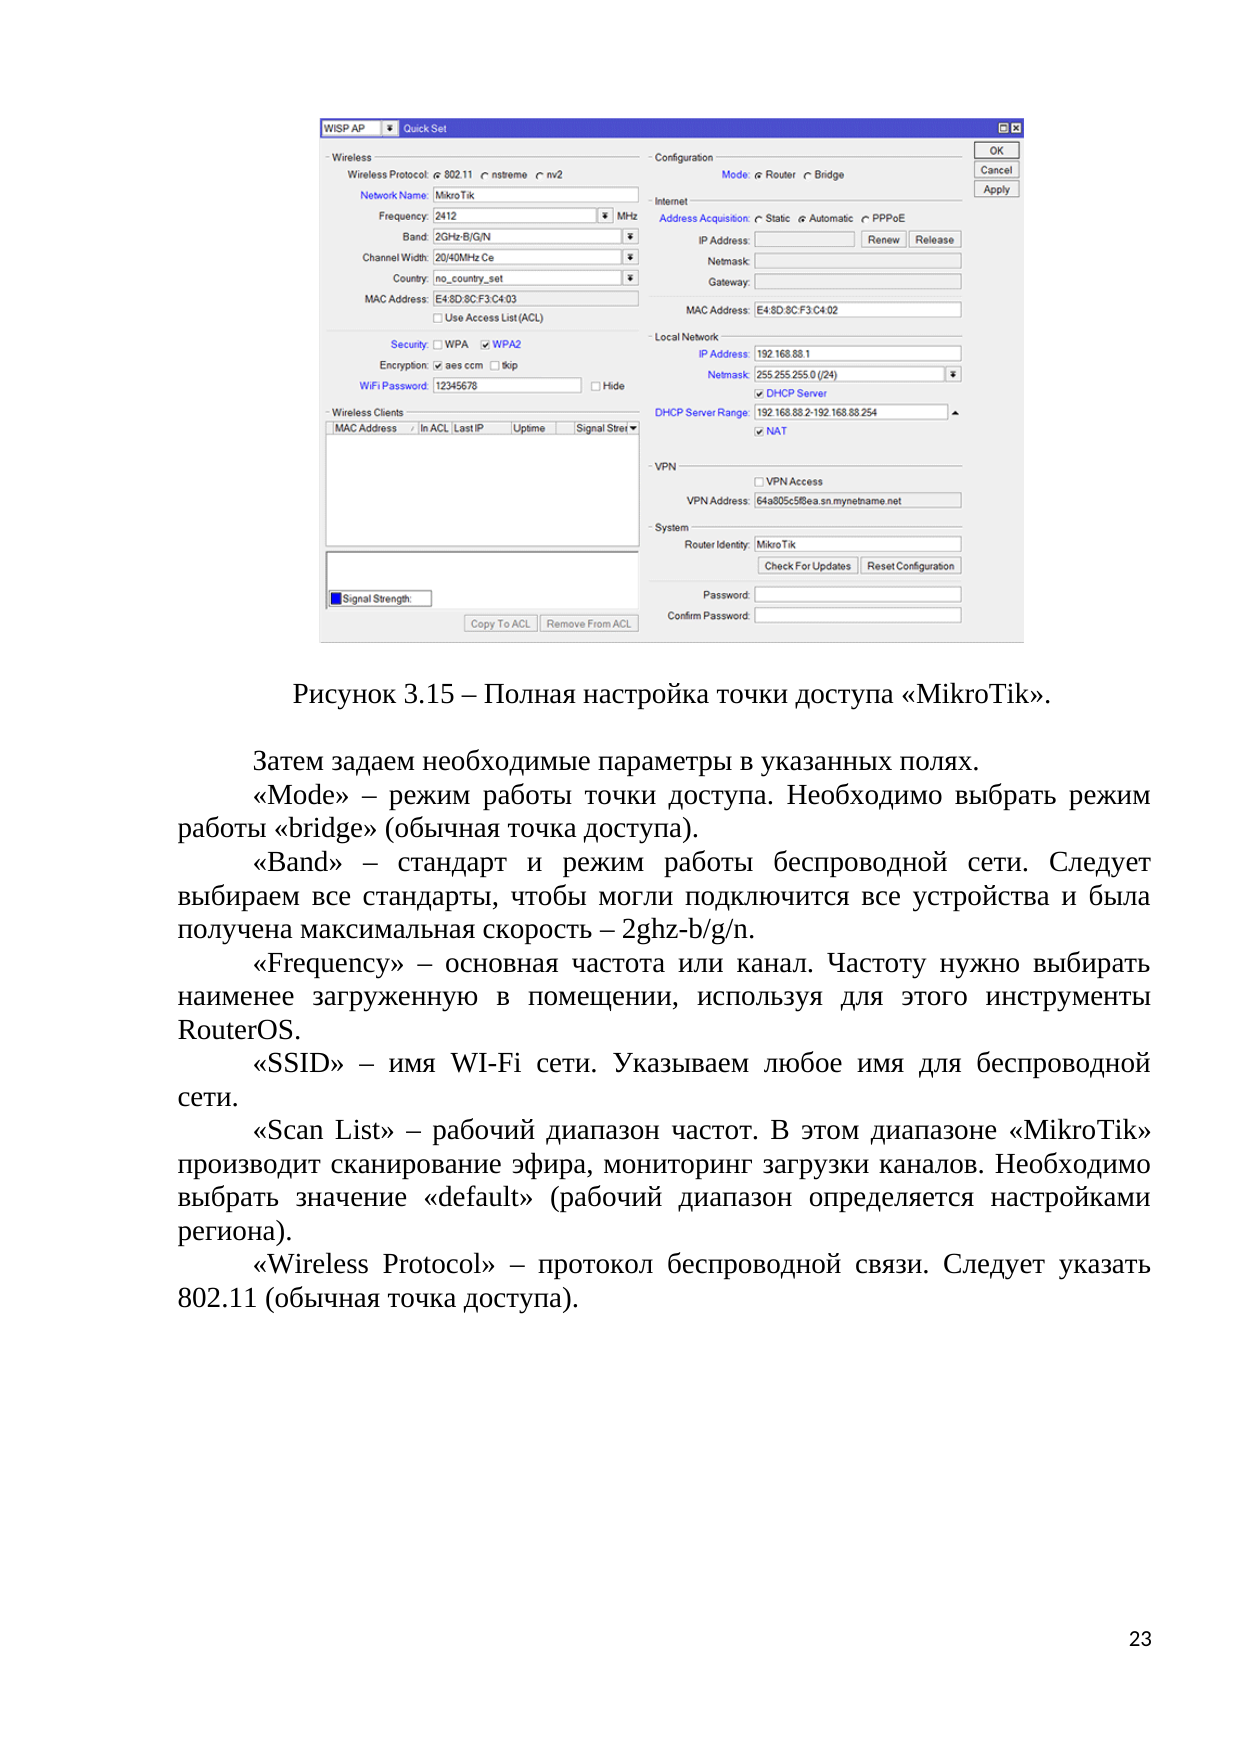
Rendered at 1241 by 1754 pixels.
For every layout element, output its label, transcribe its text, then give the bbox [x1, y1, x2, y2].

text «Band» – стандарт и режим работы беспроводной сети. Следует выбираем все стандарты, чтобы могли подключится все устройства и была получена максимальная скорость – 2ghz-b/g/n. [177, 844, 1152, 945]
text «Wireless Protocol» – протокол беспроводной связи. Следует указать 802.11 (обычная точка доступа). [177, 1247, 1152, 1314]
text «Frequency» – основная частота или канал. Частоту нужно выбирать наименее загруженную в помещении, используя для этого инструменты RouterOS. [177, 945, 1152, 1045]
picture [319, 118, 1024, 643]
text Затем задаем необходимые параметры в указанных полях. [177, 710, 1152, 777]
text «Mode» – режим работы точки доступа. Необходимо выбрать режим работы «bridge» (обычная точка доступа). [177, 777, 1152, 844]
text «SSID» – имя WI-Fi сети. Указываем любое имя для беспроводной сети. [177, 1045, 1152, 1112]
text Рисунок 3.15 – Полная настройка точки доступа «MikroTik». [177, 676, 1152, 710]
text «Scan List» – рабочий диапазон частот. В этом диапазоне «MikroTik» производит сканирование эфира, мониторинг загрузки каналов. Необходимо выбрать значение «default» (рабочий диапазон определяется настройками региона). [177, 1112, 1152, 1247]
